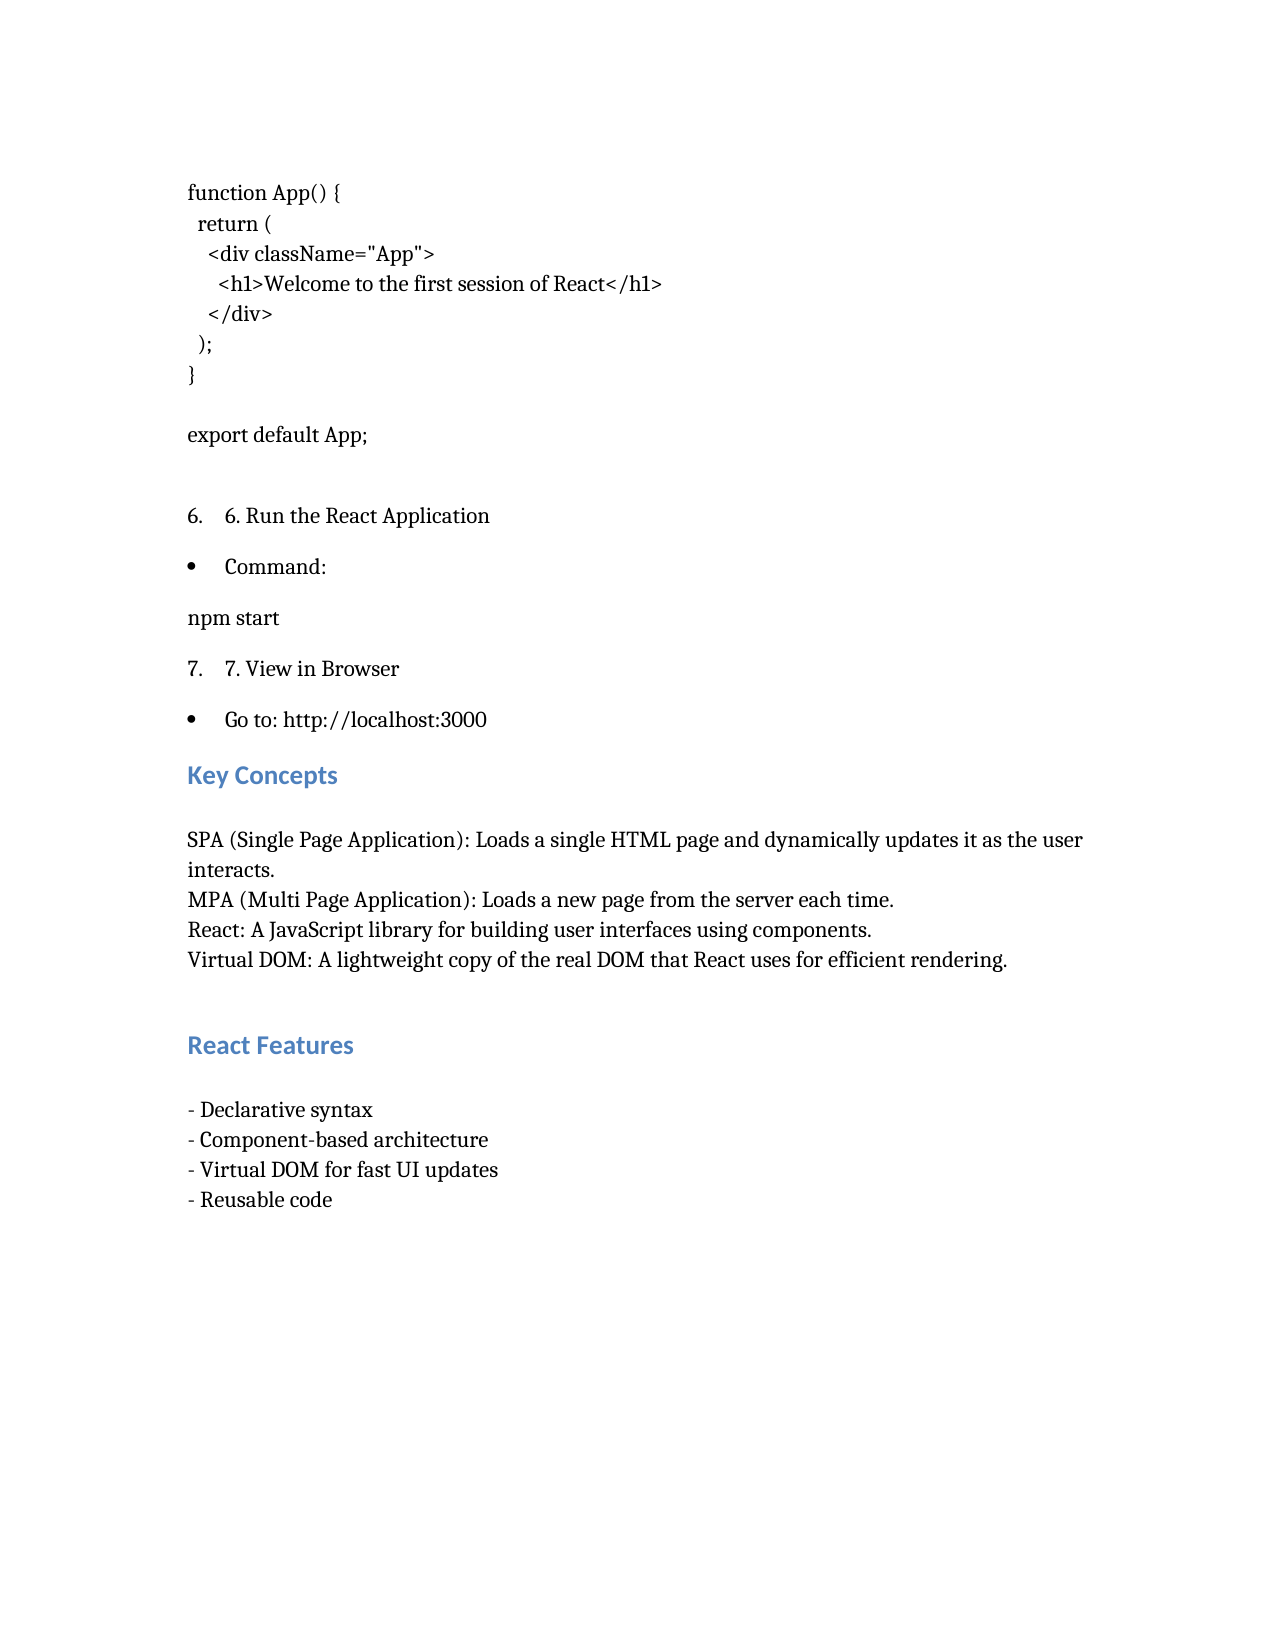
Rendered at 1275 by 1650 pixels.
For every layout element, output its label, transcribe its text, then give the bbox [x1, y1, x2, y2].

list Go to: http://localhost:3000 [187, 707, 1087, 734]
list 7. View in Browser [187, 656, 1087, 683]
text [187, 150, 1087, 478]
list 6. Run the React Application [187, 503, 1087, 529]
subtitle Key Concepts [187, 758, 1087, 791]
list Command: [187, 554, 1087, 581]
text - Declarative syntax - Component-based architecture - Virtual DOM for fast UI updates - Reusable code [187, 1066, 1087, 1244]
text SPA (Single Page Application): Loads a single HTML page and dynamically updates it as the user interacts. MPA (Multi Page Application): Loads a new page from the server each time. React: A JavaScript library for building user interfaces using components. Virtual DOM: A lightweight copy of the real DOM that React uses for efficient rendering. [187, 796, 1087, 1004]
subtitle React Features [187, 1028, 1087, 1062]
text npm start [187, 605, 1087, 632]
